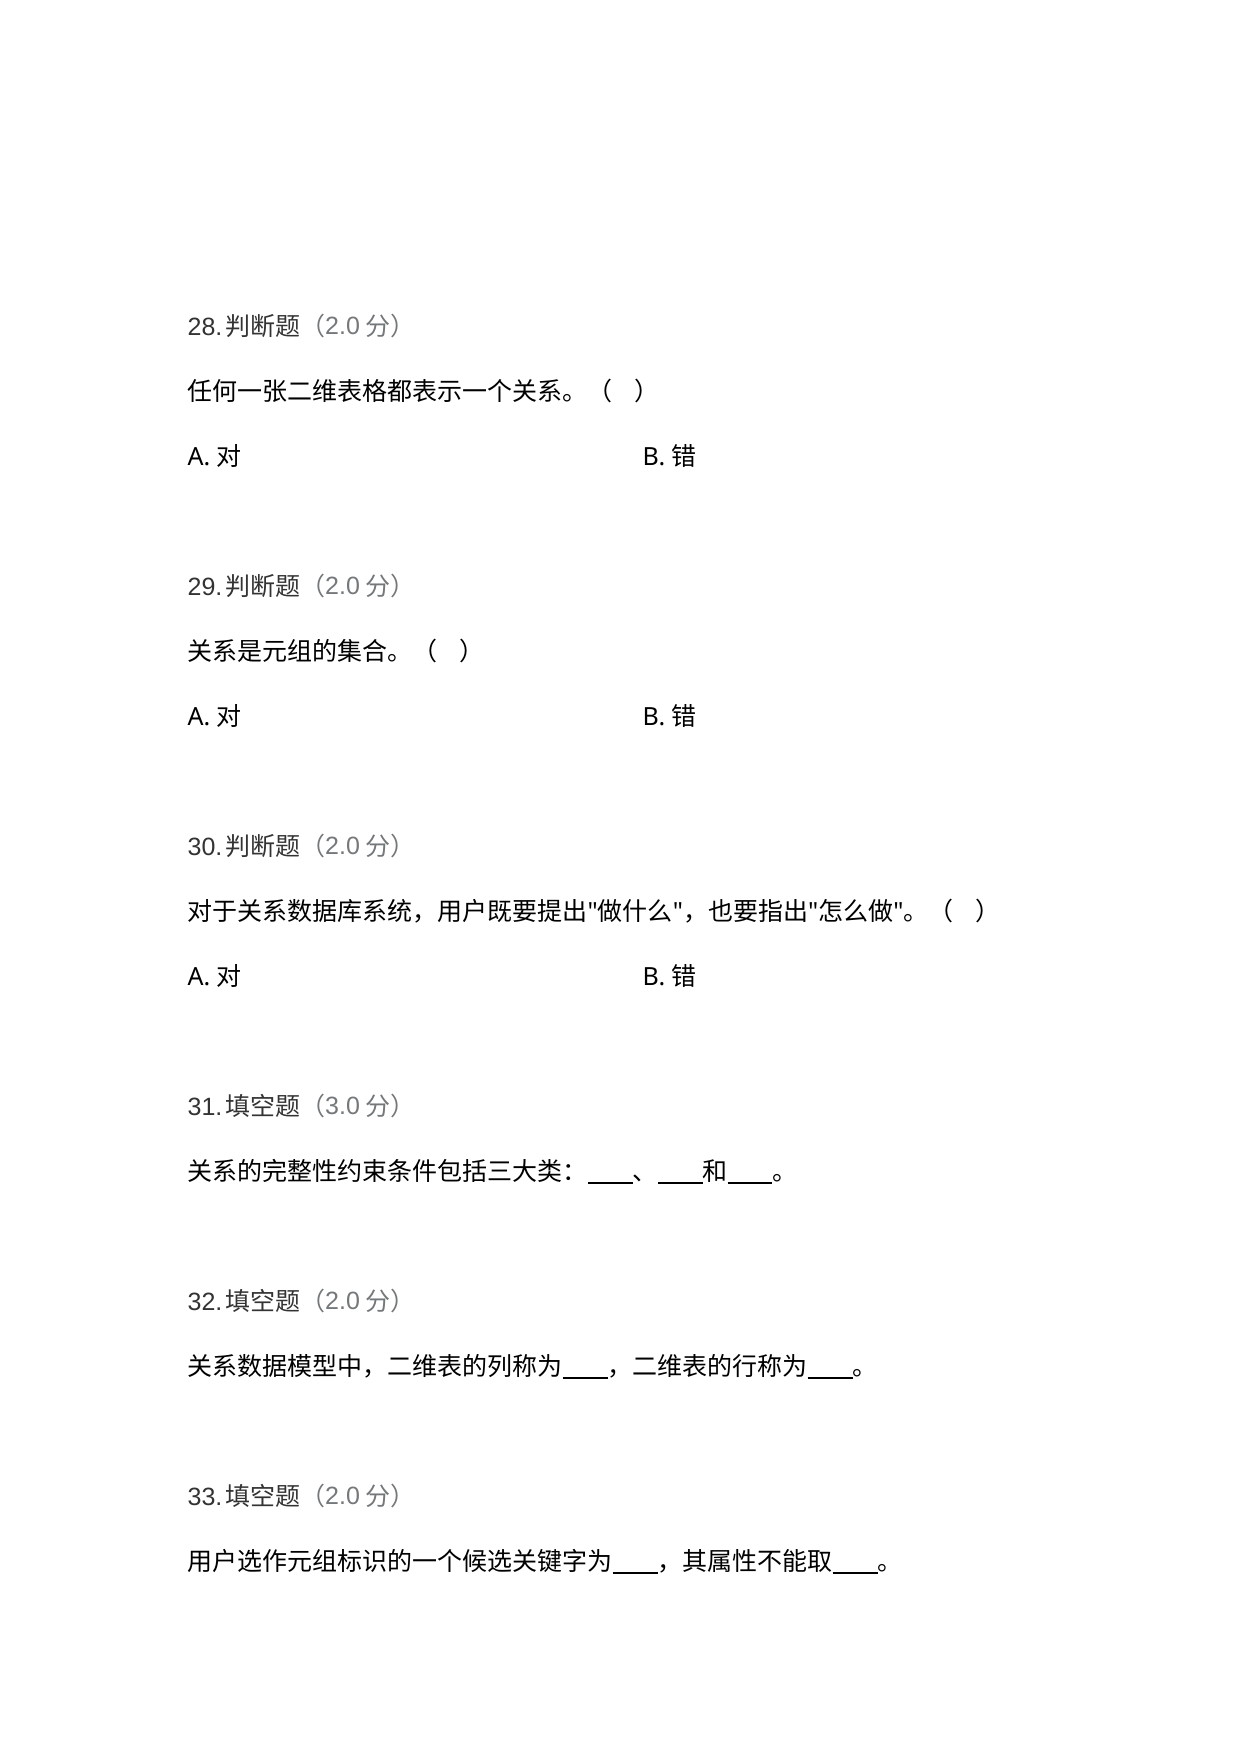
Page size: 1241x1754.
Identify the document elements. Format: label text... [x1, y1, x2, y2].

text 关系是元组的集合。（ ） [187, 617, 1053, 682]
text 任何一张二维表格都表示一个关系。（ ） [187, 357, 1053, 422]
list 填空题（3.0分） [187, 1072, 1053, 1137]
text 关系的完整性约束条件包括三大类： 、 和 。 [187, 1137, 1053, 1202]
list 判断题（2.0分） [187, 292, 1053, 357]
text B. 错 [642, 422, 1053, 487]
list 填空题（2.0分） [187, 1462, 1053, 1527]
list 判断题（2.0分） [187, 552, 1053, 617]
text 对于关系数据库系统，用户既要提出"做什么"，也要指出"怎么做"。（ ） [187, 877, 1053, 942]
text A. 对 [187, 942, 598, 1007]
text B. 错 [642, 942, 1053, 1007]
text A. 对 [187, 682, 598, 747]
list 判断题（2.0分） [187, 812, 1053, 877]
text 用户选作元组标识的一个候选关键字为 ，其属性不能取 。 [187, 1527, 1053, 1592]
text A. 对 [187, 422, 598, 487]
text 关系数据模型中，二维表的列称为 ，二维表的行称为 。 [187, 1332, 1053, 1397]
list 填空题（2.0分） [187, 1267, 1053, 1332]
text B. 错 [642, 682, 1053, 747]
